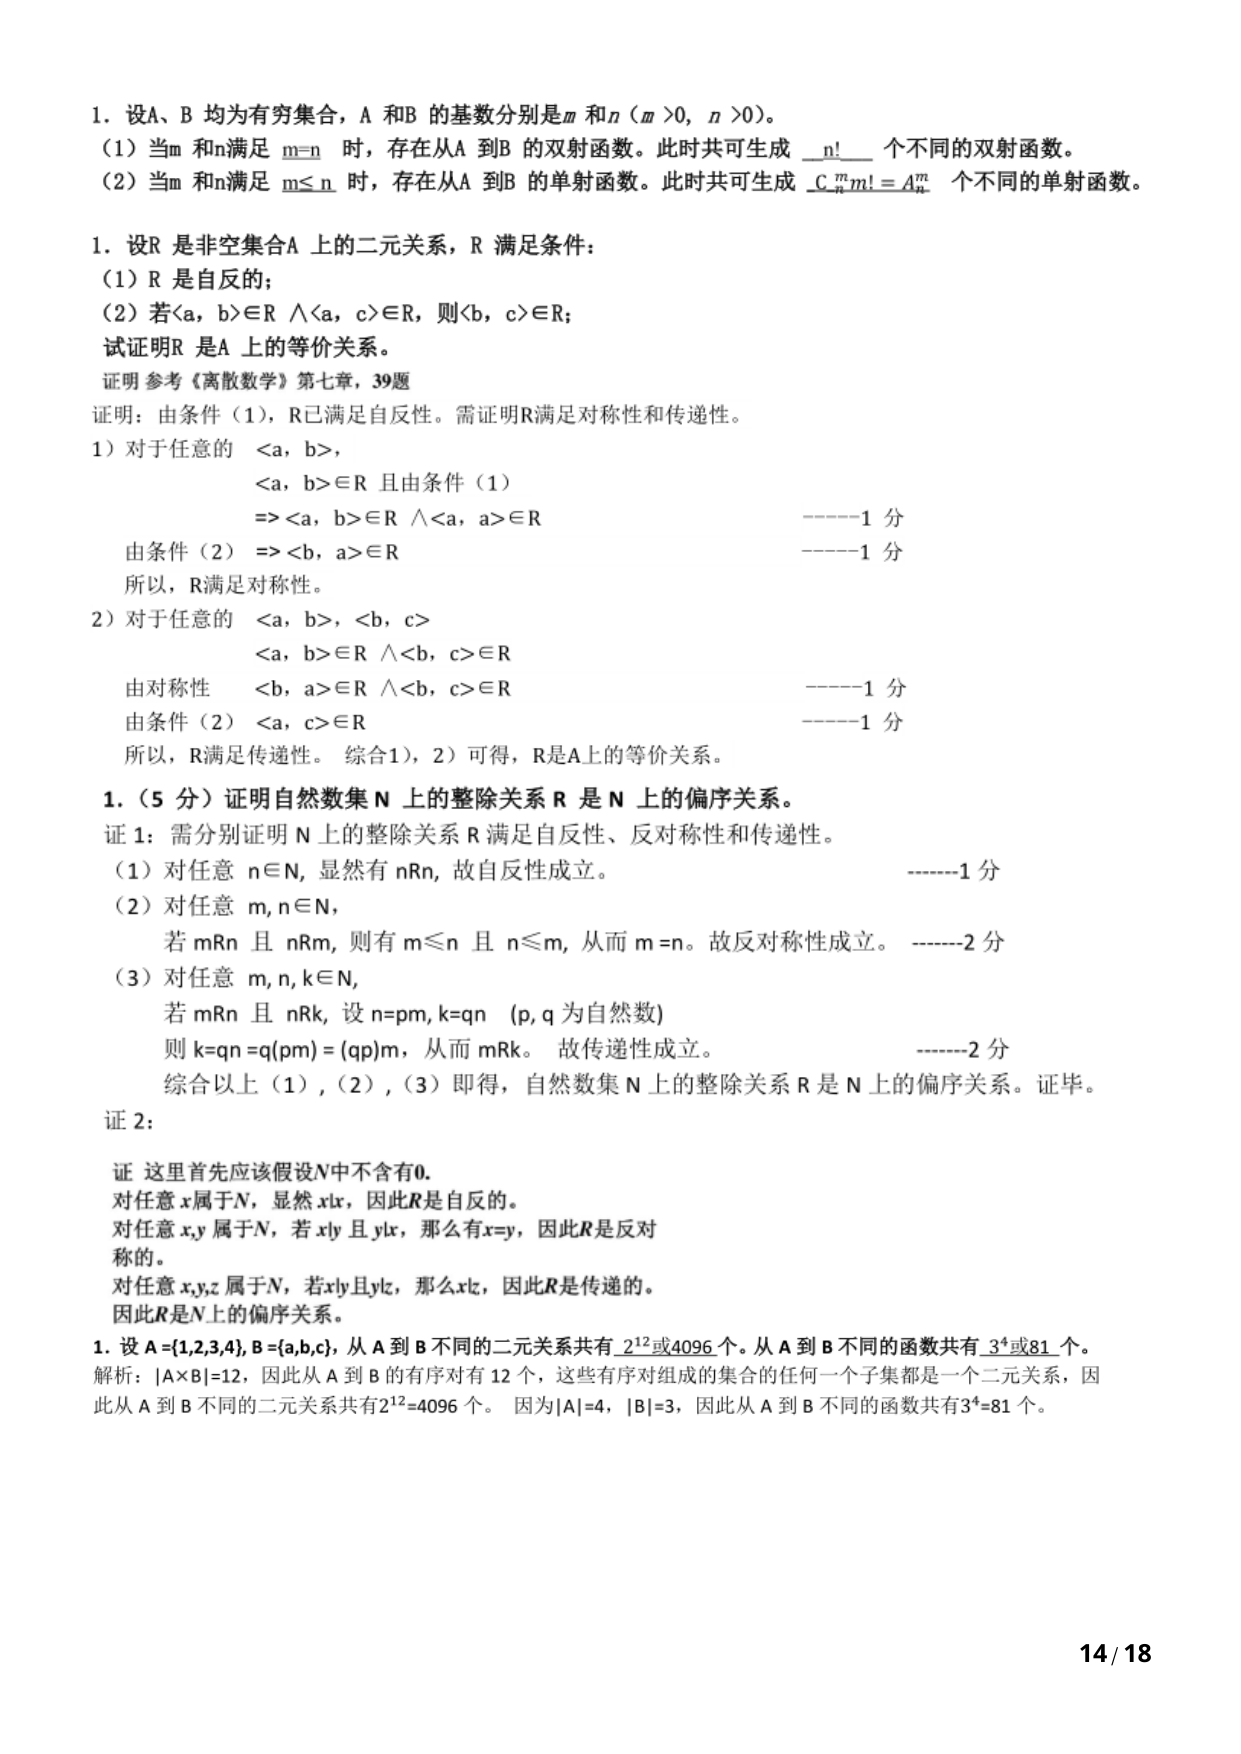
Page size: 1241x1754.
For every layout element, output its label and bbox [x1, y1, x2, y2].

picture [88, 98, 1142, 201]
picture [88, 228, 919, 773]
picture [88, 780, 1104, 1423]
